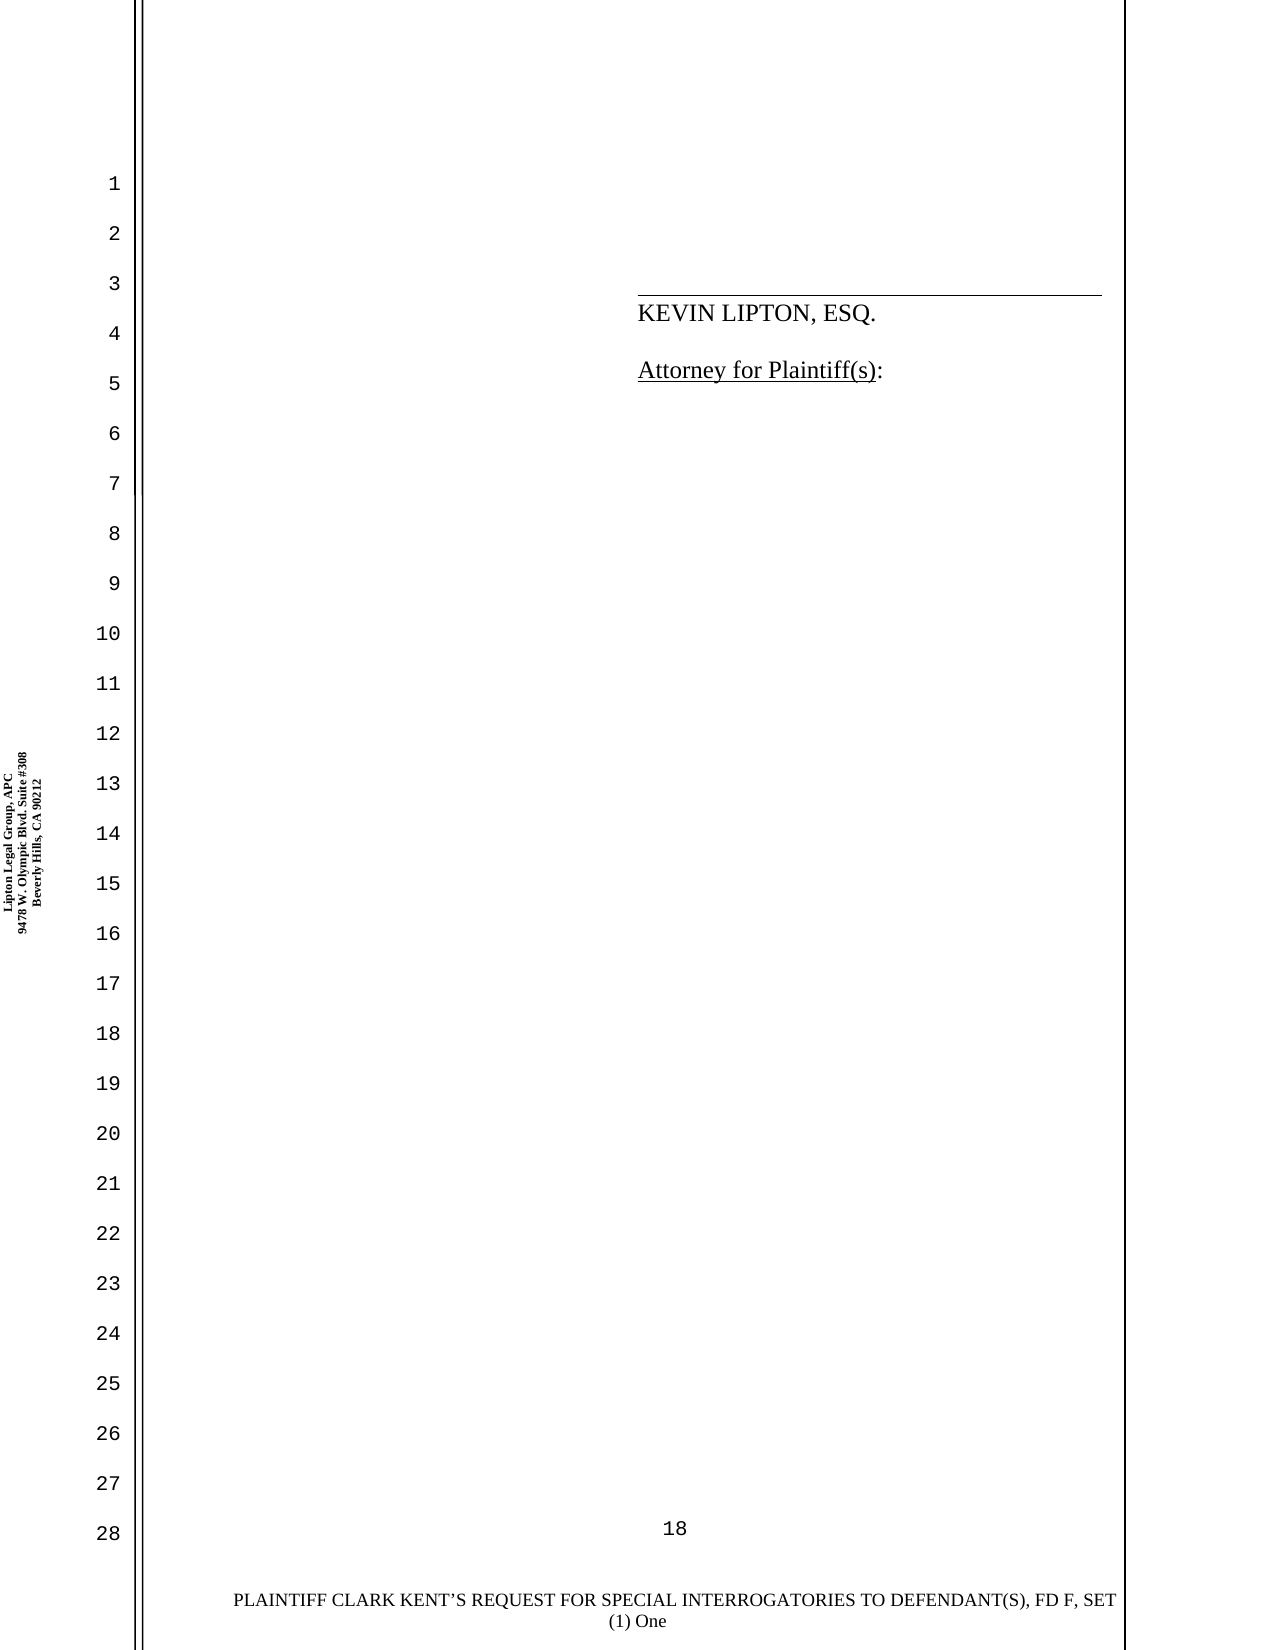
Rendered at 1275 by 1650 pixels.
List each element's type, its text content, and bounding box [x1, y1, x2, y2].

list KEVIN LIPTON, ESQ. [637, 296, 1102, 327]
list Attorney for Plaintiff(s): [637, 352, 1102, 384]
